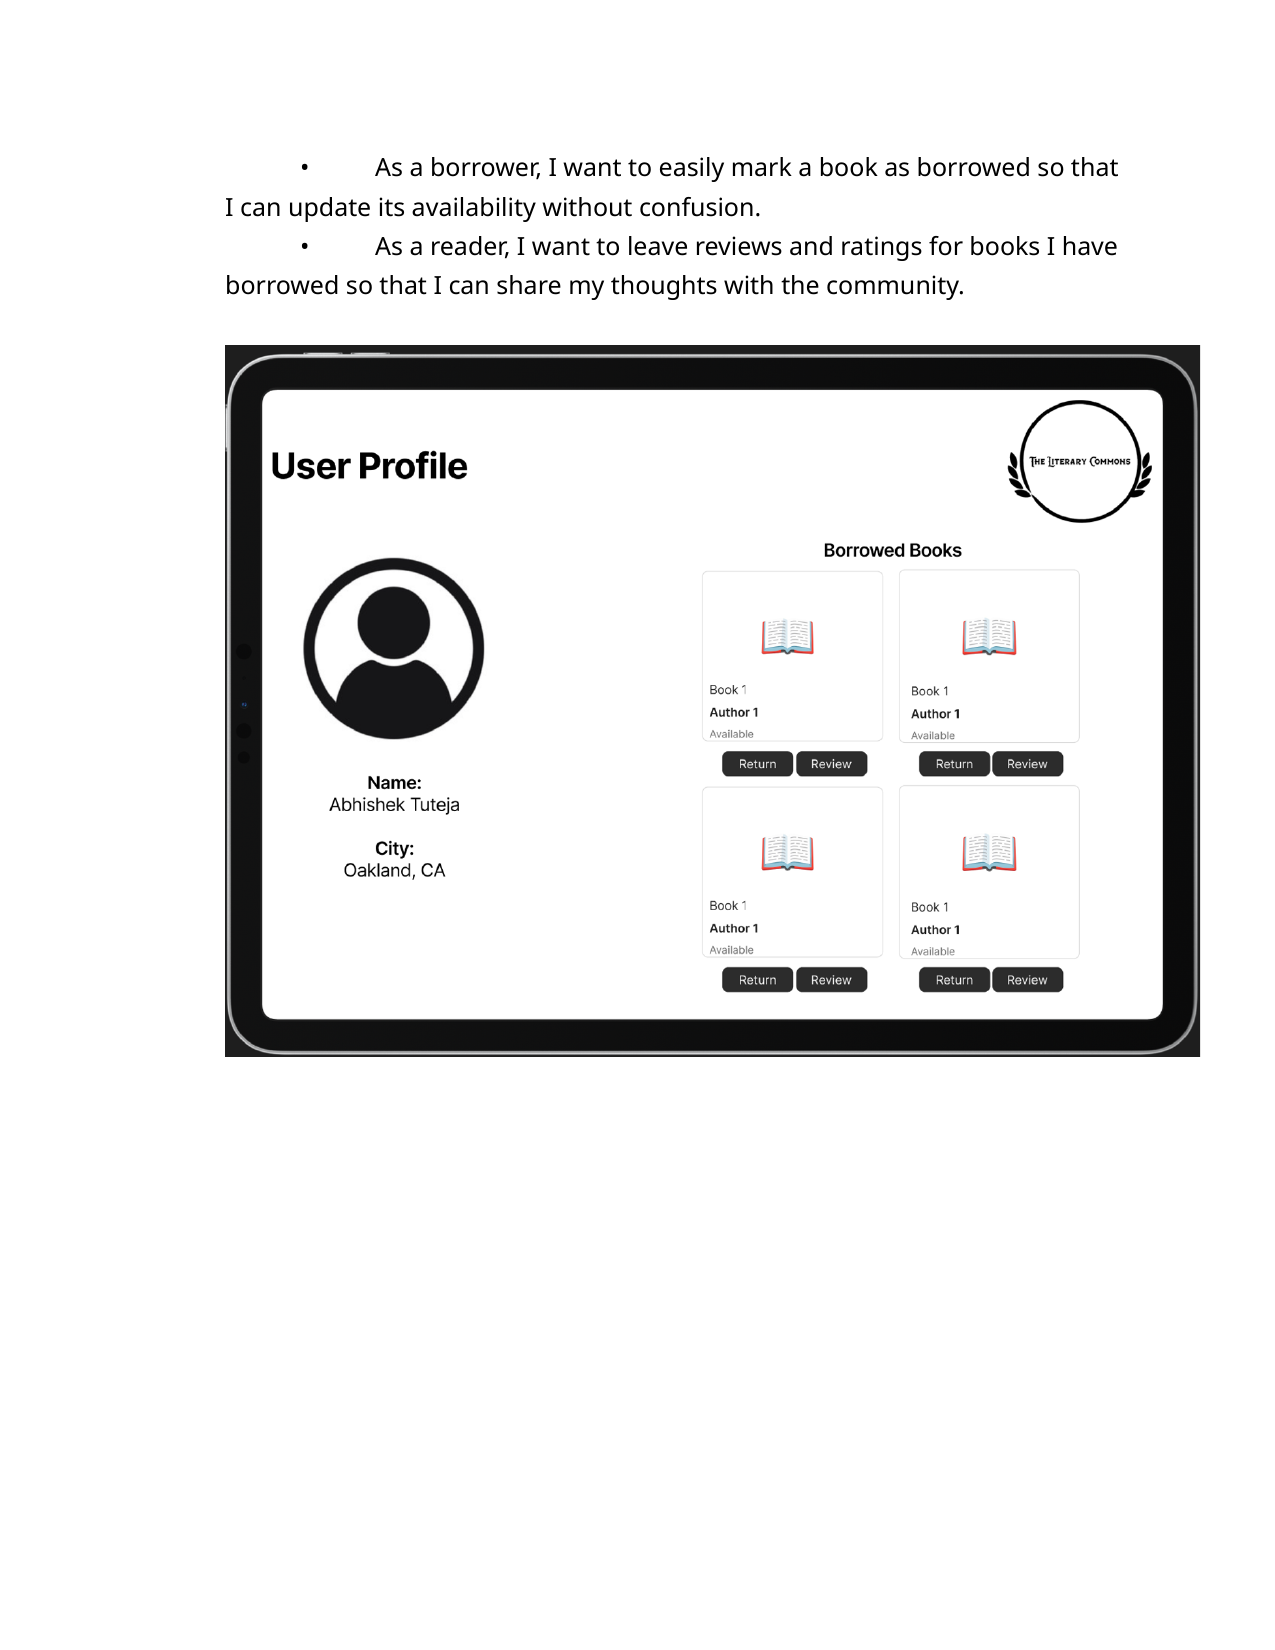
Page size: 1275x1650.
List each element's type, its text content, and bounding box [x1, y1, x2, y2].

text • As a borrower, I want to easily mark a book as borrowed so that I can update its availability without confusion. [225, 150, 1125, 223]
text • As a reader, I want to leave reviews and ratings for books I have borrowed so that I can share my thoughts with the community. [225, 228, 1125, 302]
picture [225, 345, 1200, 1057]
